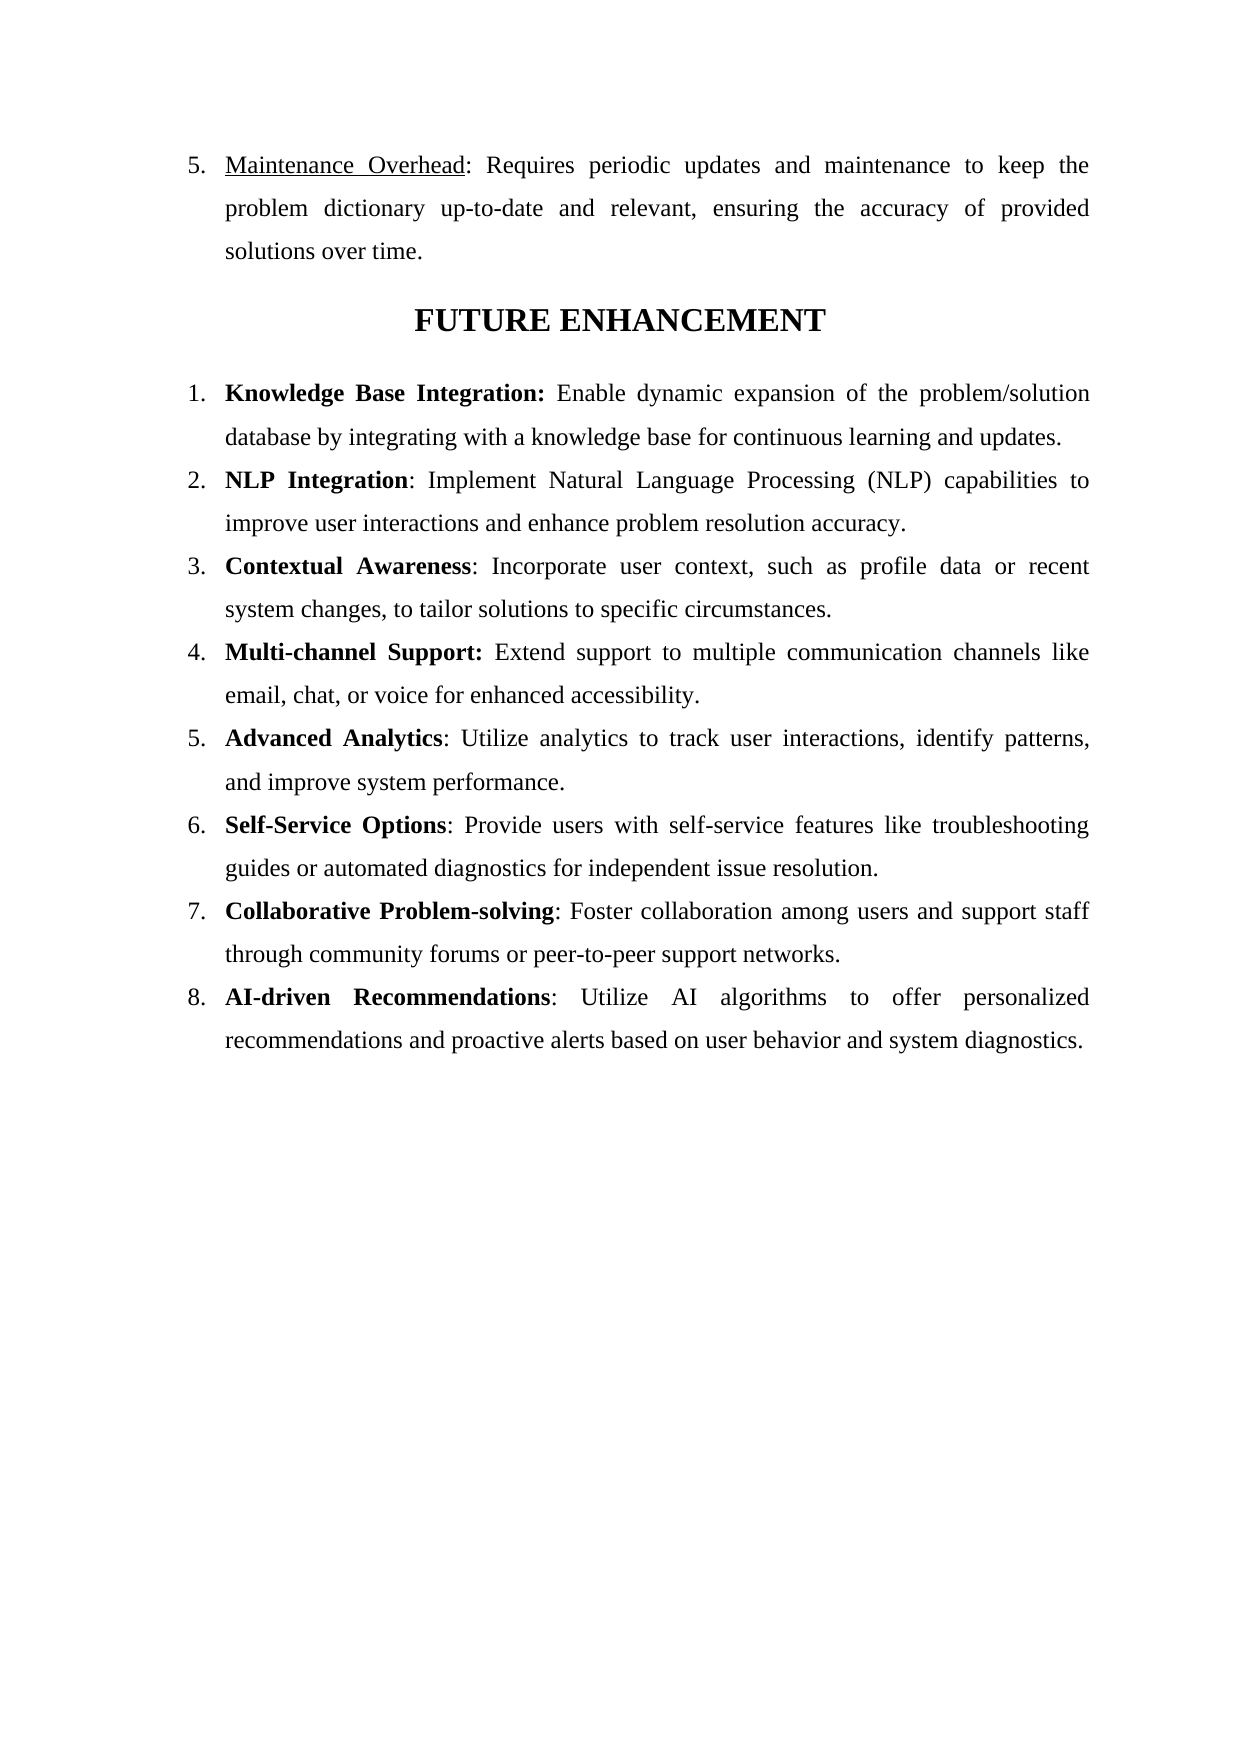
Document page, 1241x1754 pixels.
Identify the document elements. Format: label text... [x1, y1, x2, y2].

text FUTURE ENHANCEMENT [150, 300, 1090, 338]
list Multi-channel Support: Extend support to multiple communication channels like email, chat, or voice for enhanced accessibility. [187, 637, 1090, 709]
list Advanced Analytics: Utilize analytics to track user interactions, identify patterns, and improve system performance. [187, 723, 1090, 795]
list AI-driven Recommendations: Utilize AI algorithms to offer personalized recommendations and proactive alerts based on user behavior and system diagnostics. [187, 982, 1090, 1054]
list Collaborative Problem-solving: Foster collaboration among users and support staff through community forums or peer-to-peer support networks. [187, 896, 1090, 968]
list Knowledge Base Integration: Enable dynamic expansion of the problem/solution database by integrating with a knowledge base for continuous learning and updates. [187, 378, 1090, 450]
list Self-Service Options: Provide users with self-service features like troubleshooting guides or automated diagnostics for independent issue resolution. [187, 810, 1090, 882]
list Contextual Awareness: Incorporate user context, such as profile data or recent system changes, to tailor solutions to specific circumstances. [187, 551, 1090, 623]
list NLP Integration: Implement Natural Language Processing (NLP) capabilities to improve user interactions and enhance problem resolution accuracy. [187, 465, 1090, 537]
list Maintenance Overhead: Requires periodic updates and maintenance to keep the problem dictionary up-to-date and relevant, ensuring the accuracy of provided solutions over time. [187, 150, 1090, 265]
